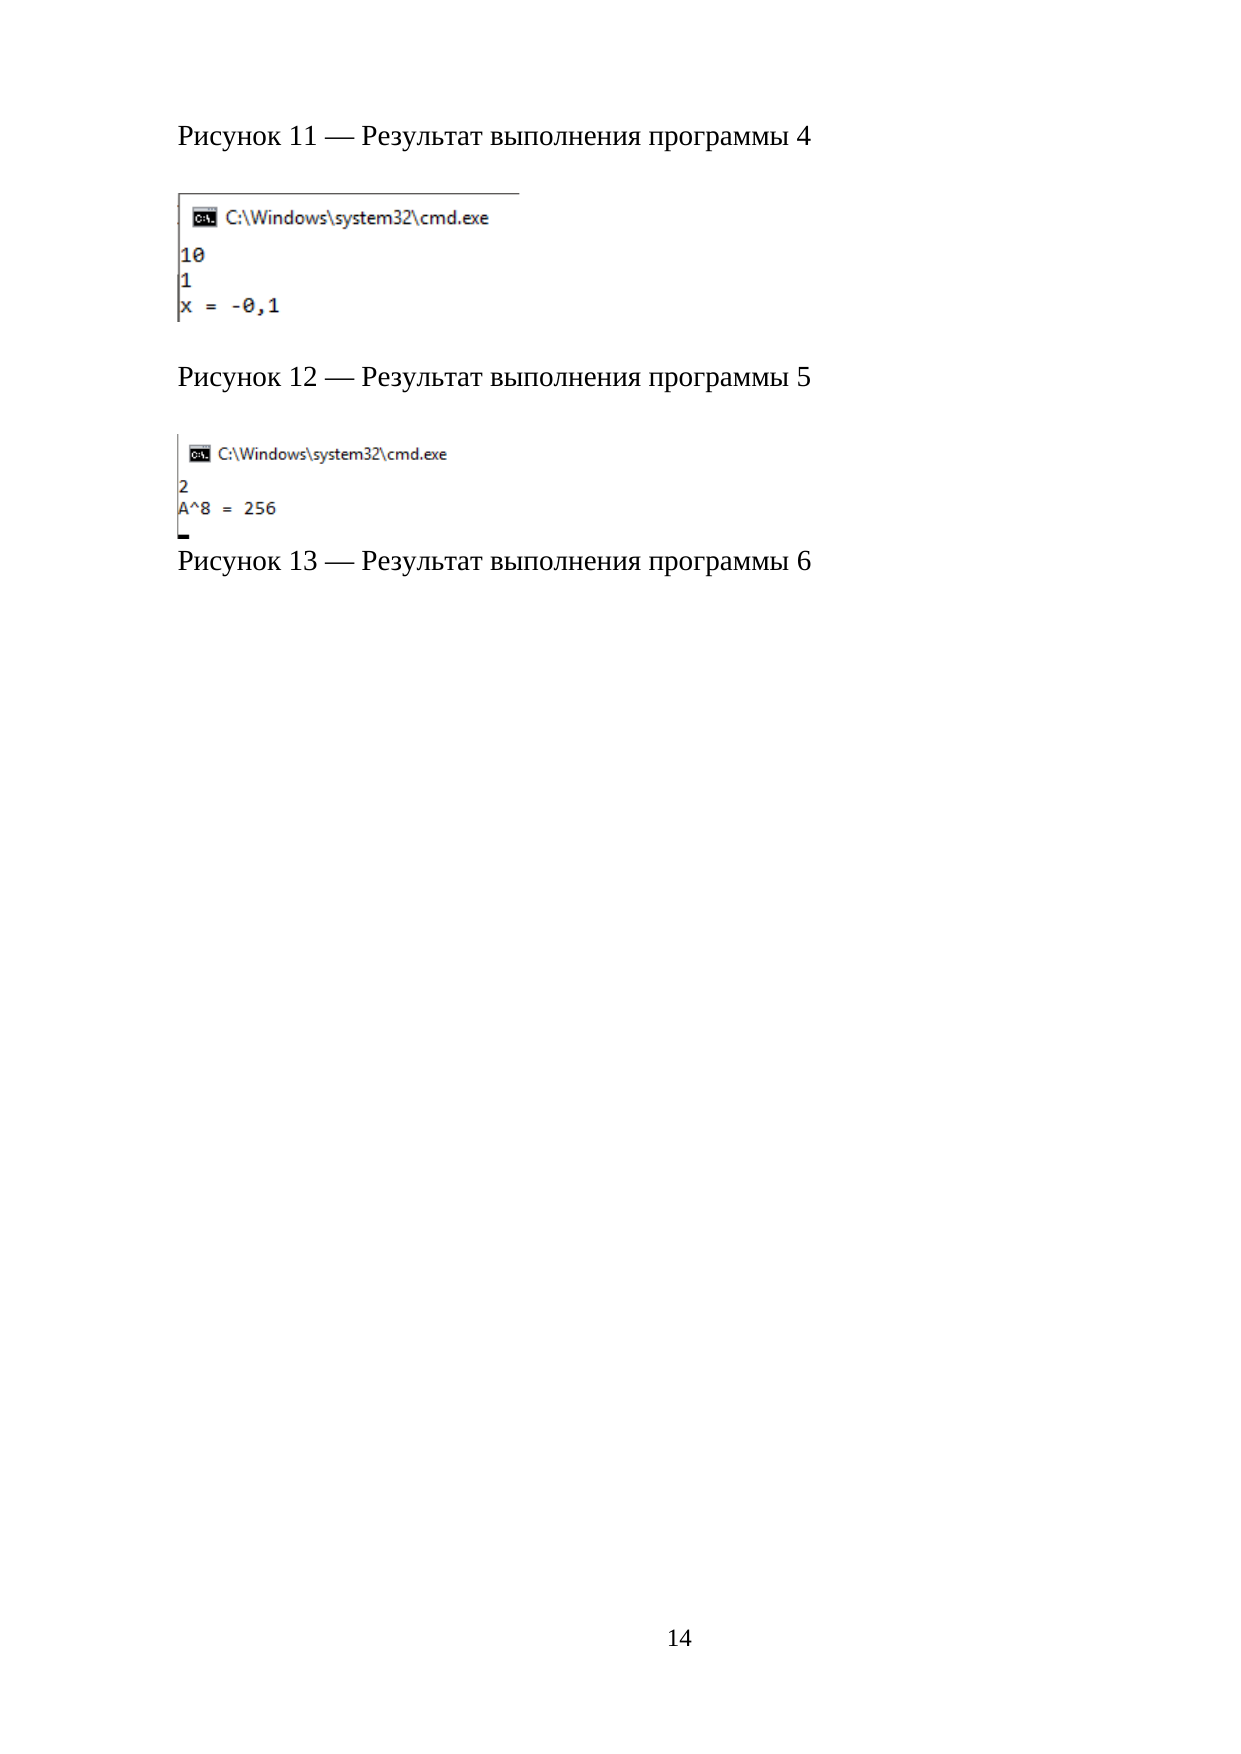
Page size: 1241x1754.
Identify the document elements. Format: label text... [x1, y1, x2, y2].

text Рисунок 11 — Результат выполнения программы 4 [177, 118, 1122, 152]
text Рисунок 13 — Результат выполнения программы 6 [177, 543, 1122, 577]
text Рисунок 12 — Результат выполнения программы 5 [177, 359, 1122, 392]
picture [177, 193, 520, 322]
picture [177, 434, 459, 539]
